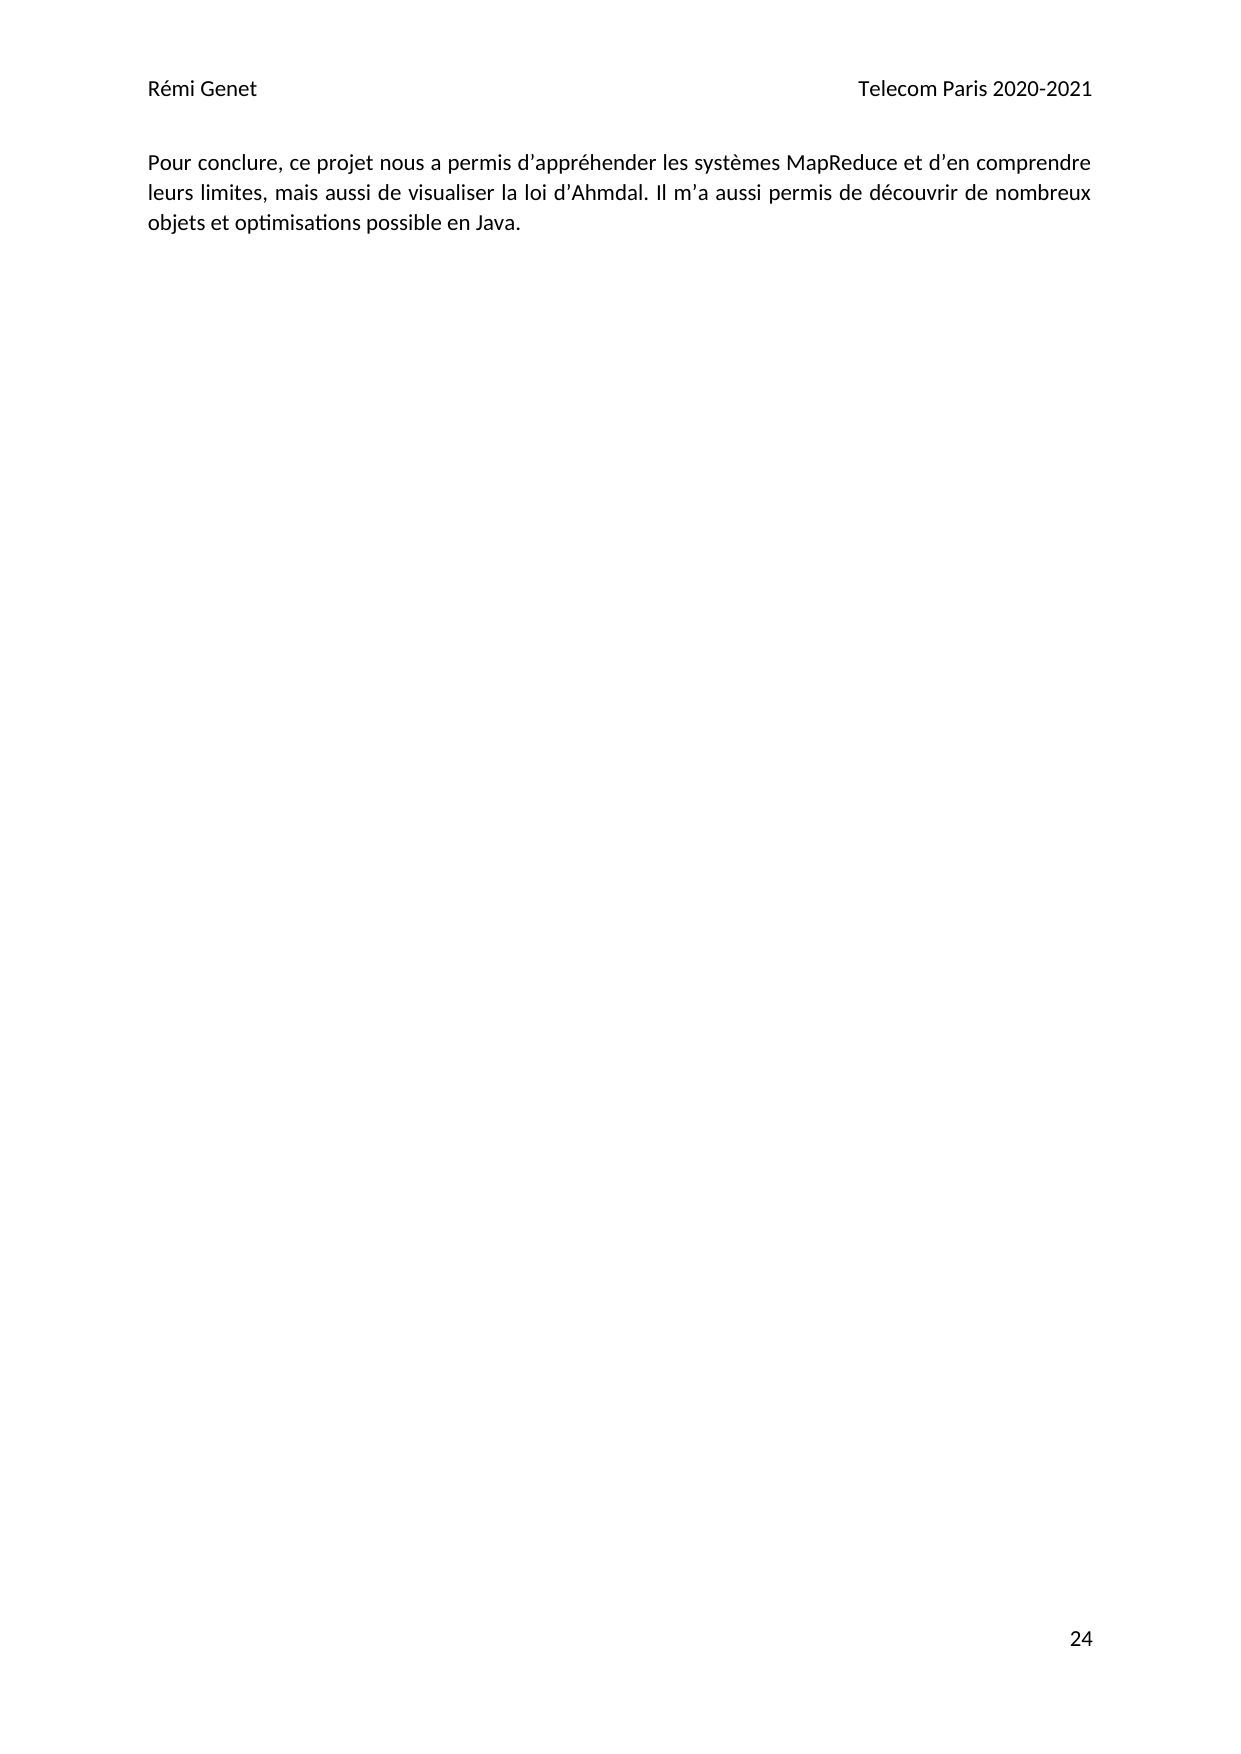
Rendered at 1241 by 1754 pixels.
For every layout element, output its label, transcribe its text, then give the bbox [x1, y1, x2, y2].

text Pour conclure, ce projet nous a permis d’appréhender les systèmes MapReduce et d’en comprendre leurs limites, mais aussi de visualiser la loi d’Ahmdal. Il m’a aussi permis de découvrir de nombreux objets et optimisations possible en Java. [148, 148, 1093, 236]
